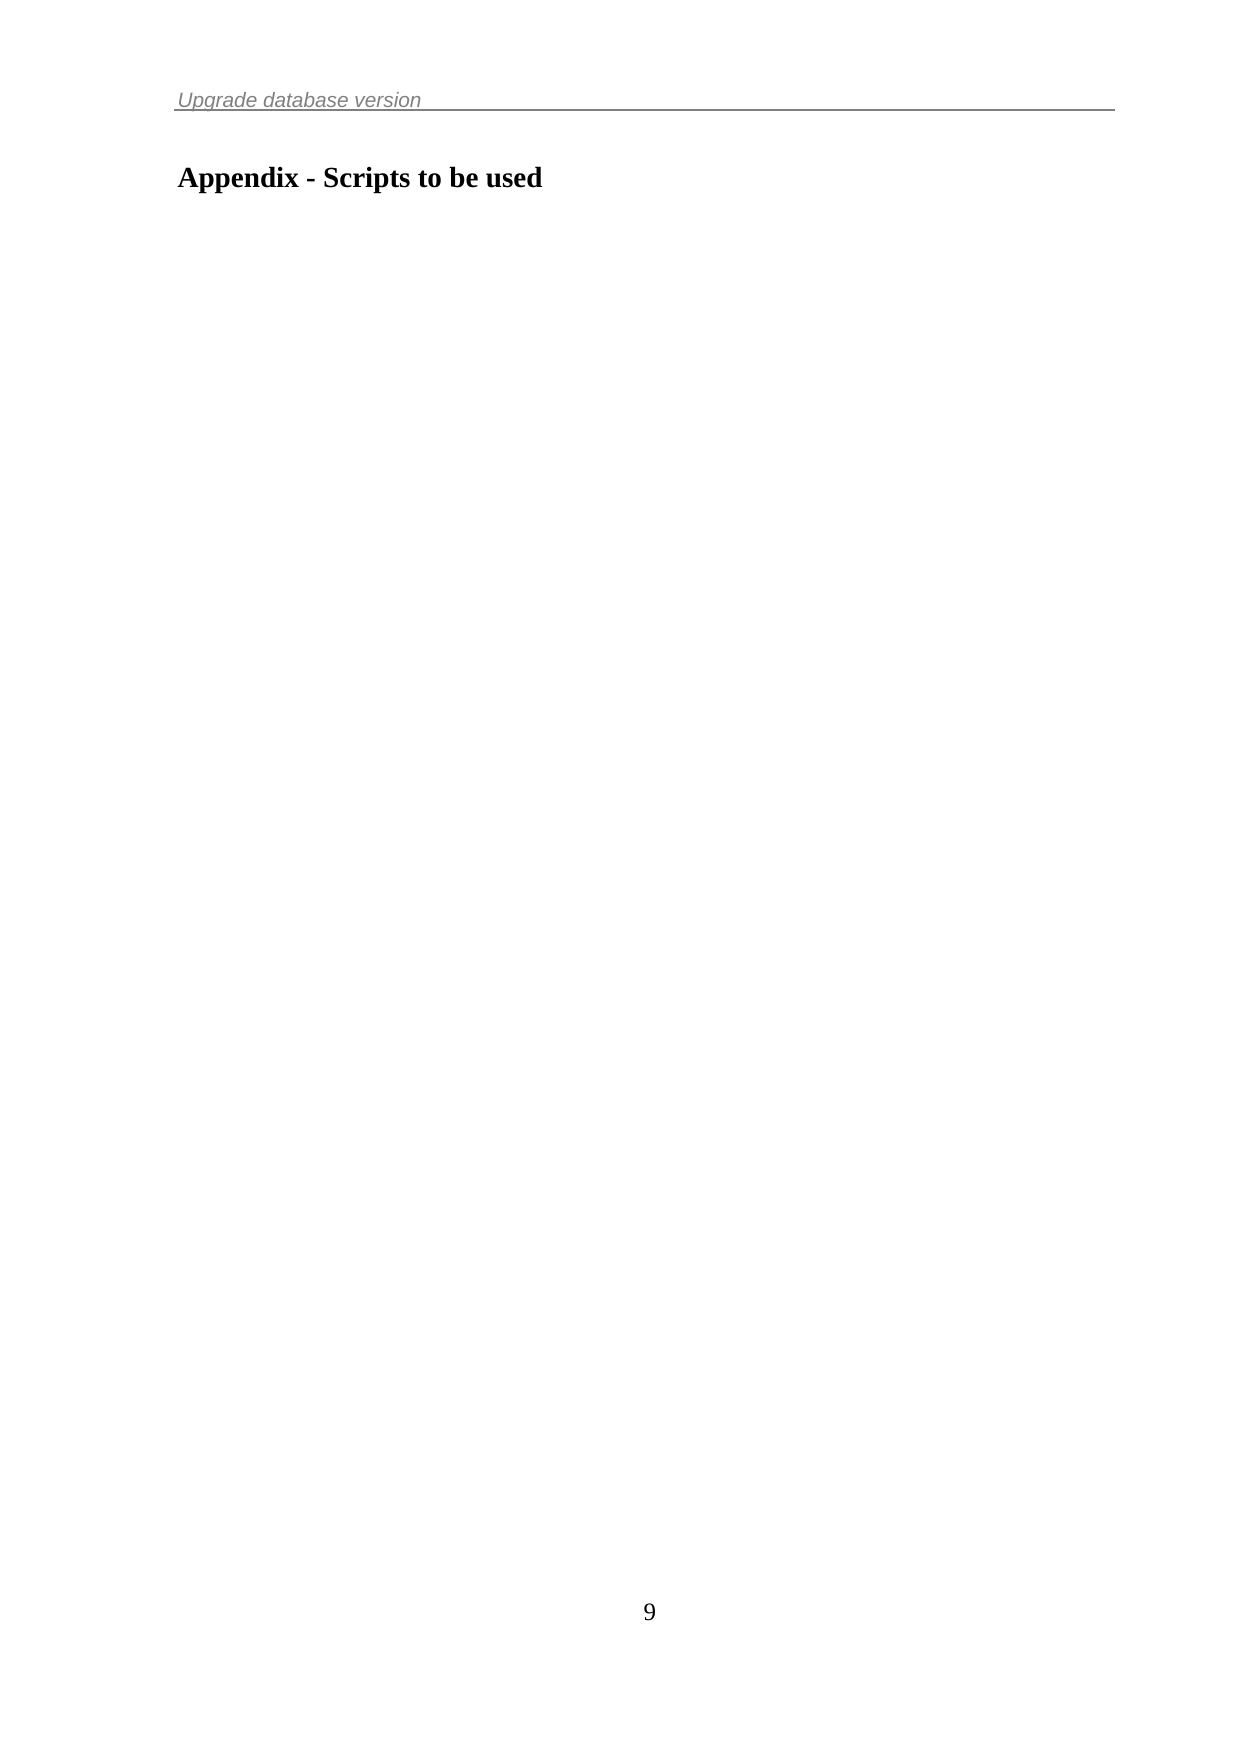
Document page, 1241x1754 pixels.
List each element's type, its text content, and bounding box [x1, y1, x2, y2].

subtitle Appendix - Scripts to be used [177, 160, 1122, 194]
